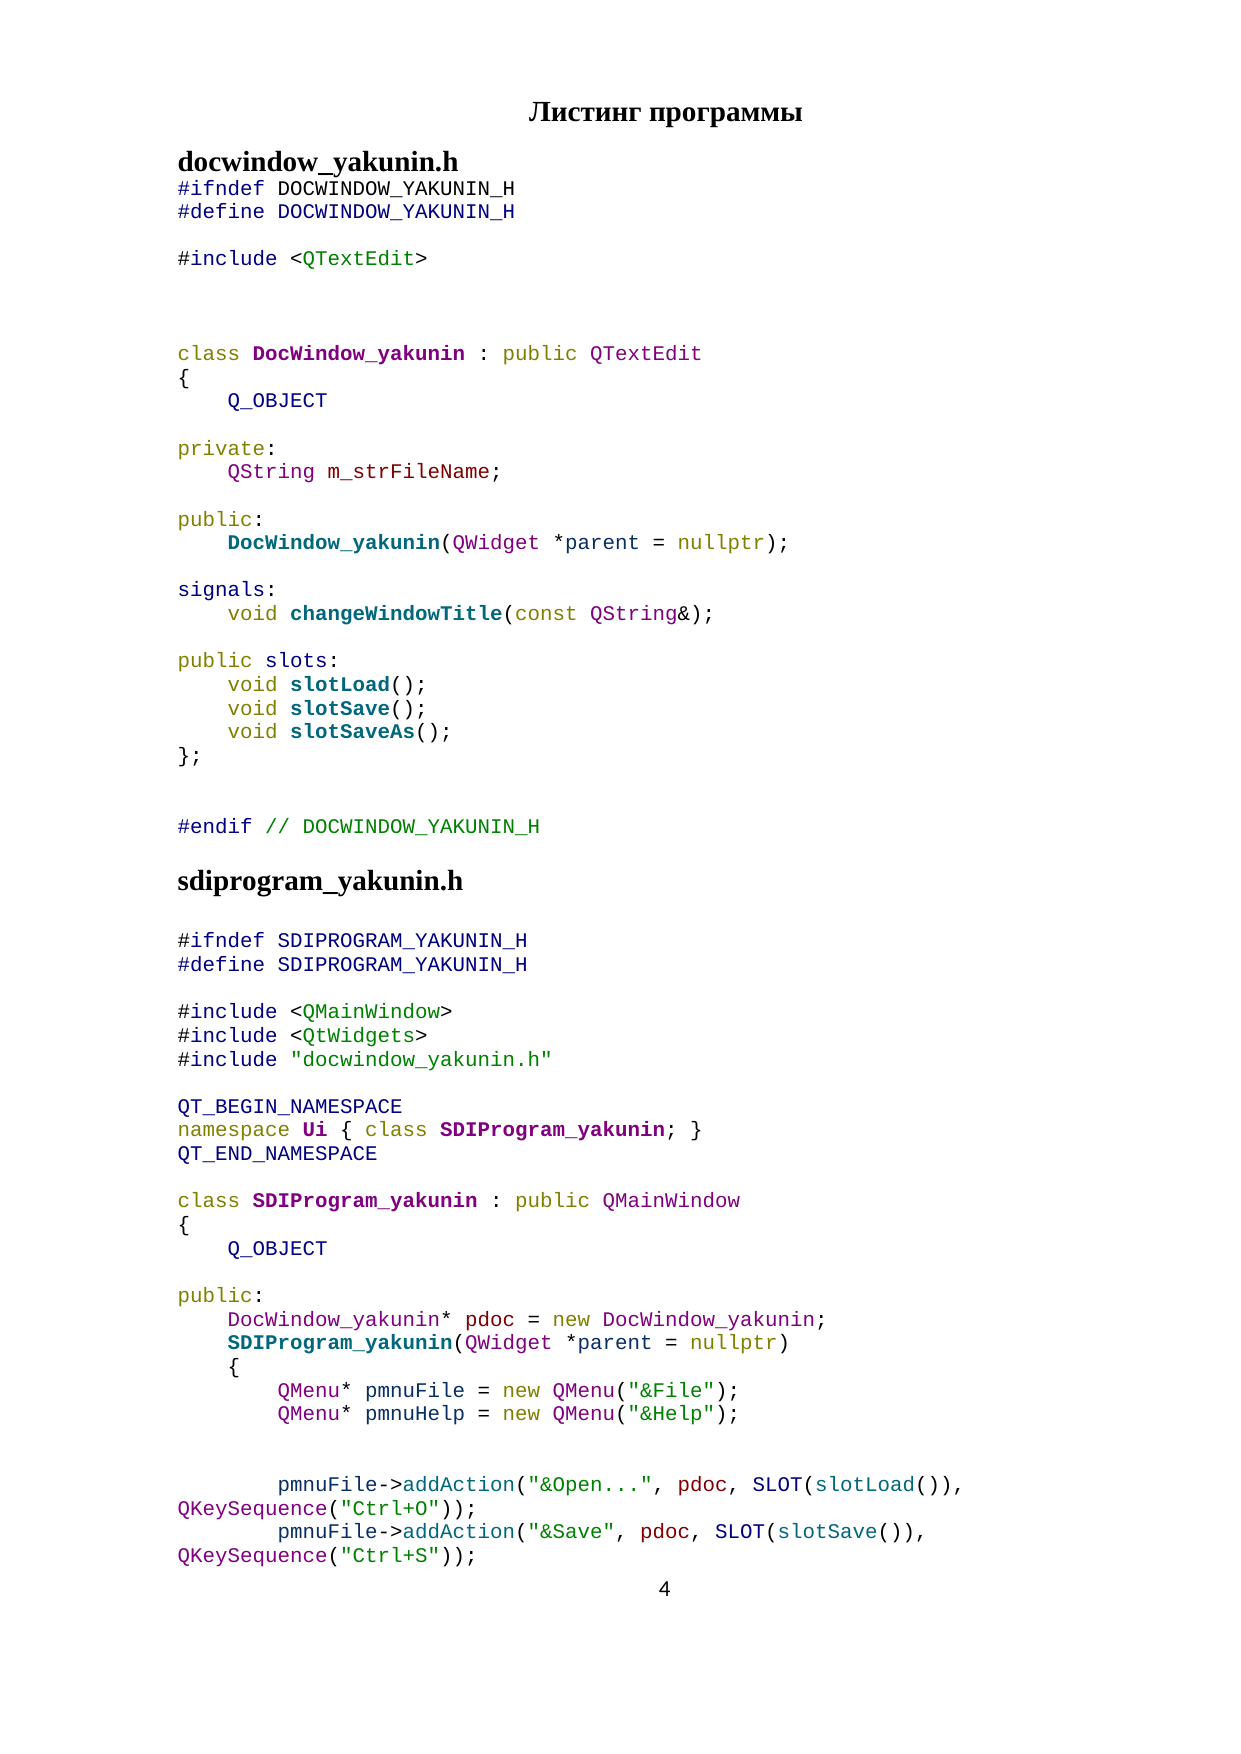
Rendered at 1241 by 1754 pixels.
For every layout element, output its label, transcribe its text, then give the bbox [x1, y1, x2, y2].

text class DocWindow_yakunin : public QTextEdit [177, 343, 1152, 367]
text public slots: [177, 650, 1152, 674]
text void slotLoad(); [177, 674, 1152, 698]
text #ifndef SDIPROGRAM_YAKUNIN_H [177, 930, 1152, 954]
text Листинг программы [180, 94, 1152, 127]
text namespace Ui { class SDIProgram_yakunin; } [177, 1119, 1152, 1143]
text void changeWindowTitle(const QString&); [177, 603, 1152, 627]
text QT_END_NAMESPACE [177, 1143, 1152, 1167]
text SDIProgram_yakunin(QWidget *parent = nullptr) [177, 1332, 1152, 1356]
text QMenu* pmnuFile = new QMenu("&File"); [177, 1379, 1152, 1403]
text #include <QtWidgets> [177, 1025, 1152, 1048]
text #define DOCWINDOW_YAKUNIN_H [177, 201, 1152, 225]
text { [177, 1214, 1152, 1238]
text pmnuFile->addAction("&Open...", pdoc, SLOT(slotLoad()), QKeySequence("Ctrl+O")); [177, 1474, 1152, 1521]
text void slotSave(); [177, 698, 1152, 721]
text sdiprogram_yakunin.h [177, 863, 1152, 897]
text pmnuFile->addAction("&Save", pdoc, SLOT(slotSave()), QKeySequence("Ctrl+S")); [177, 1521, 1152, 1569]
text void slotSaveAs(); [177, 721, 1152, 745]
text { [177, 1356, 1152, 1379]
text public: [177, 1285, 1152, 1309]
text QString m_strFileName; [177, 461, 1152, 485]
text QT_BEGIN_NAMESPACE [177, 1096, 1152, 1119]
text public: [177, 508, 1152, 532]
text #include <QTextEdit> [177, 248, 1152, 272]
text #ifndef DOCWINDOW_YAKUNIN_H [177, 177, 1152, 201]
text #include <QMainWindow> [177, 1001, 1152, 1025]
text #define SDIPROGRAM_YAKUNIN_H [177, 954, 1152, 978]
text DocWindow_yakunin(QWidget *parent = nullptr); [177, 532, 1152, 556]
text }; [177, 745, 1152, 769]
text DocWindow_yakunin* pdoc = new DocWindow_yakunin; [177, 1309, 1152, 1332]
text #include "docwindow_yakunin.h" [177, 1048, 1152, 1072]
text { [177, 367, 1152, 390]
text docwindow_yakunin.h [177, 144, 1152, 177]
text private: [177, 438, 1152, 461]
text QMenu* pmnuHelp = new QMenu("&Help"); [177, 1403, 1152, 1427]
text Q_OBJECT [177, 1238, 1152, 1261]
text Q_OBJECT [177, 390, 1152, 414]
text class SDIProgram_yakunin : public QMainWindow [177, 1190, 1152, 1214]
text signals: [177, 579, 1152, 603]
text #endif // DOCWINDOW_YAKUNIN_H [177, 816, 1152, 839]
